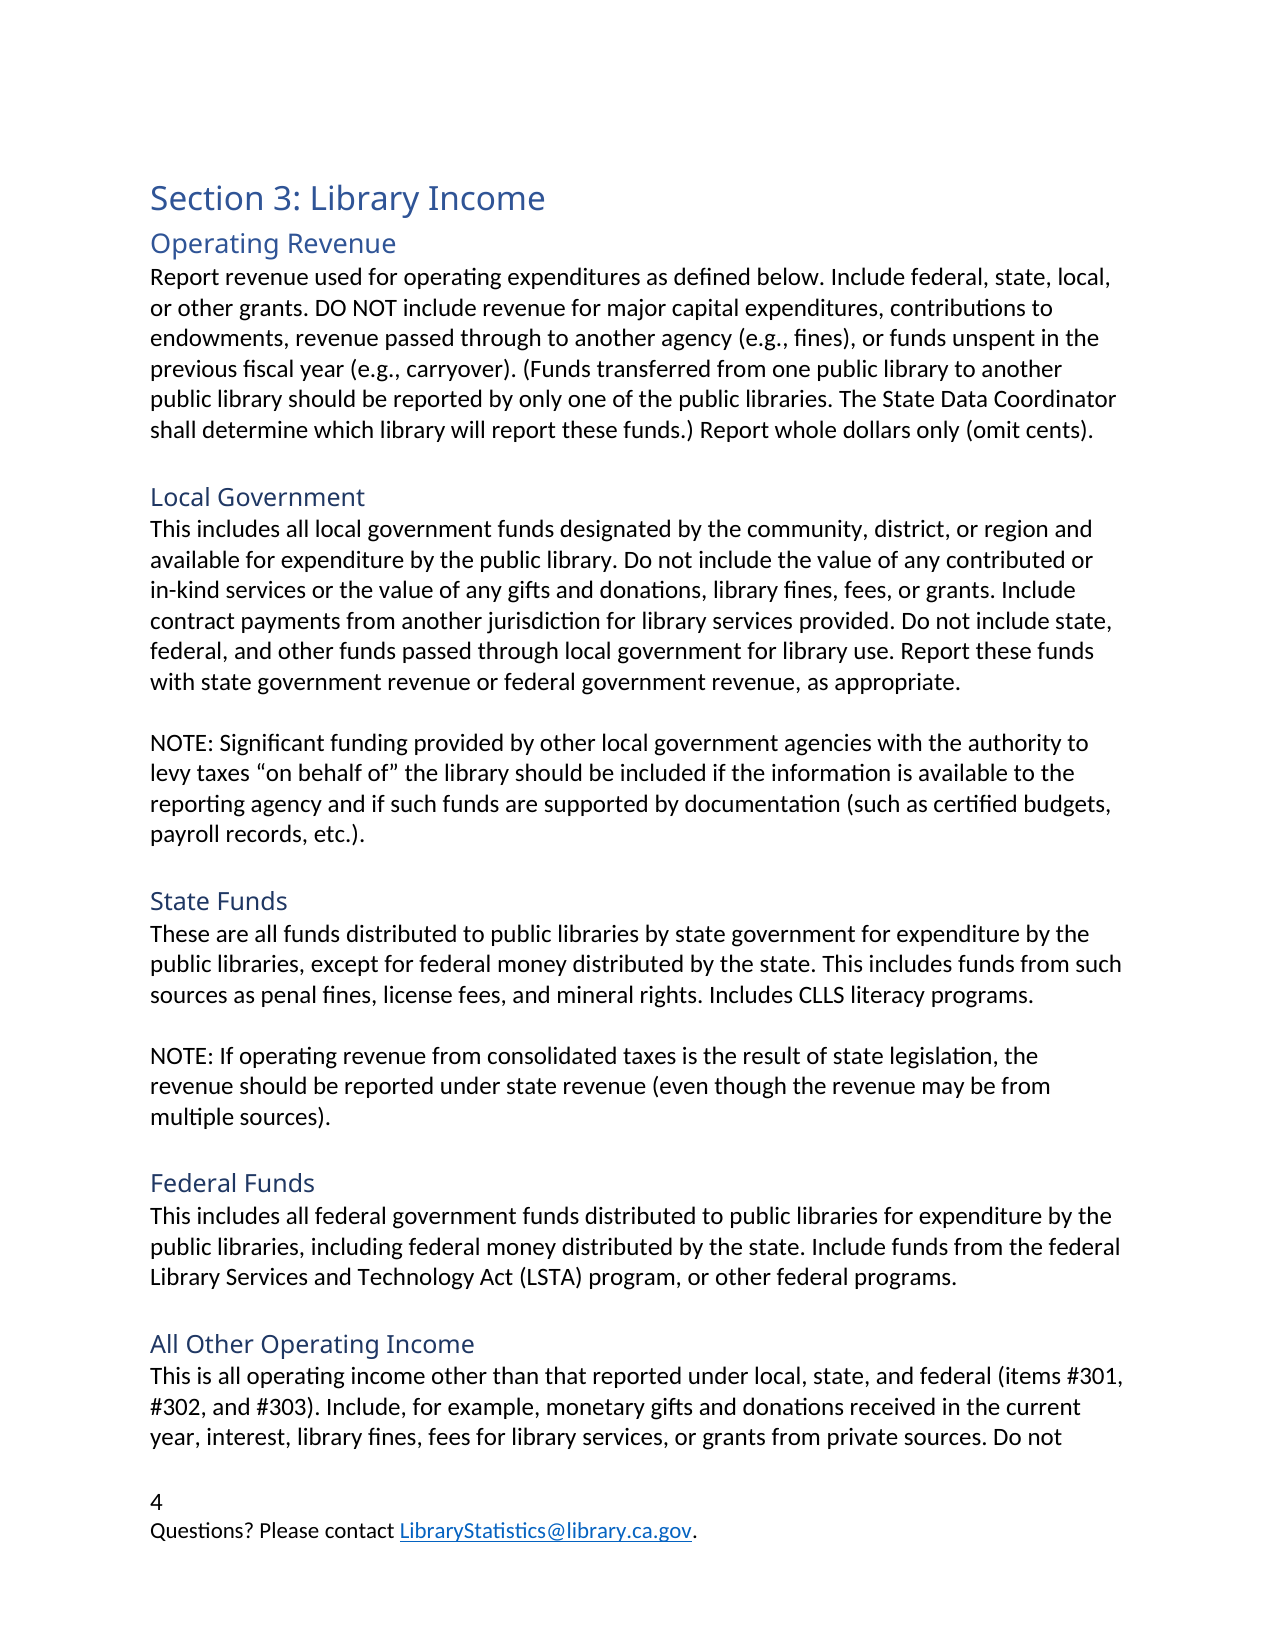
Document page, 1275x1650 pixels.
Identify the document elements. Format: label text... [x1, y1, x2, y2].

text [150, 1361, 1125, 1452]
text NOTE: Significant funding provided by other local government agencies with the authority to levy taxes “on behalf of” the library should be included if the information is available to the reporting agency and if such funds are supported by documentation (such as certified budgets, payroll records, etc.). [150, 727, 1125, 849]
subtitle Local Government [150, 479, 1125, 513]
text NOTE: If operating revenue from consolidated taxes is the result of state legislation, the revenue should be reported under state revenue (even though the revenue may be from multiple sources). [150, 1040, 1125, 1131]
subtitle All Other Operating Income [150, 1326, 1125, 1361]
subtitle State Funds [150, 884, 1125, 918]
subtitle Federal Funds [150, 1166, 1125, 1200]
text This includes all local government funds designated by the community, district, or region and available for expenditure by the public library. Do not include the value of any contributed or in-kind services or the value of any gifts and donations, library fines, fees, or grants. Include contract payments from another jurisdiction for library services provided. Do not include state, federal, and other funds passed through local government for library use. Report these funds with state government revenue or federal government revenue, as appropriate. [150, 513, 1125, 696]
subtitle Section 3: Library Income [150, 175, 1125, 220]
text These are all funds distributed to public libraries by state government for expenditure by the public libraries, except for federal money distributed by the state. This includes funds from such sources as penal fines, license fees, and mineral rights. Includes CLLS literacy programs. [150, 918, 1125, 1009]
subtitle Operating Revenue [150, 224, 1125, 261]
text Report revenue used for operating expenditures as defined below. Include federal, state, local, or other grants. DO NOT include revenue for major capital expenditures, contributions to endowments, revenue passed through to another agency (e.g., fines), or funds unspent in the previous fiscal year (e.g., carryover). (Funds transferred from one public library to another public library should be reported by only one of the public libraries. The State Data Coordinator shall determine which library will report these funds.) Report whole dollars only (omit cents). [150, 261, 1125, 444]
text This includes all federal government funds distributed to public libraries for expenditure by the public libraries, including federal money distributed by the state. Include funds from the federal Library Services and Technology Act (LSTA) program, or other federal programs. [150, 1200, 1125, 1292]
